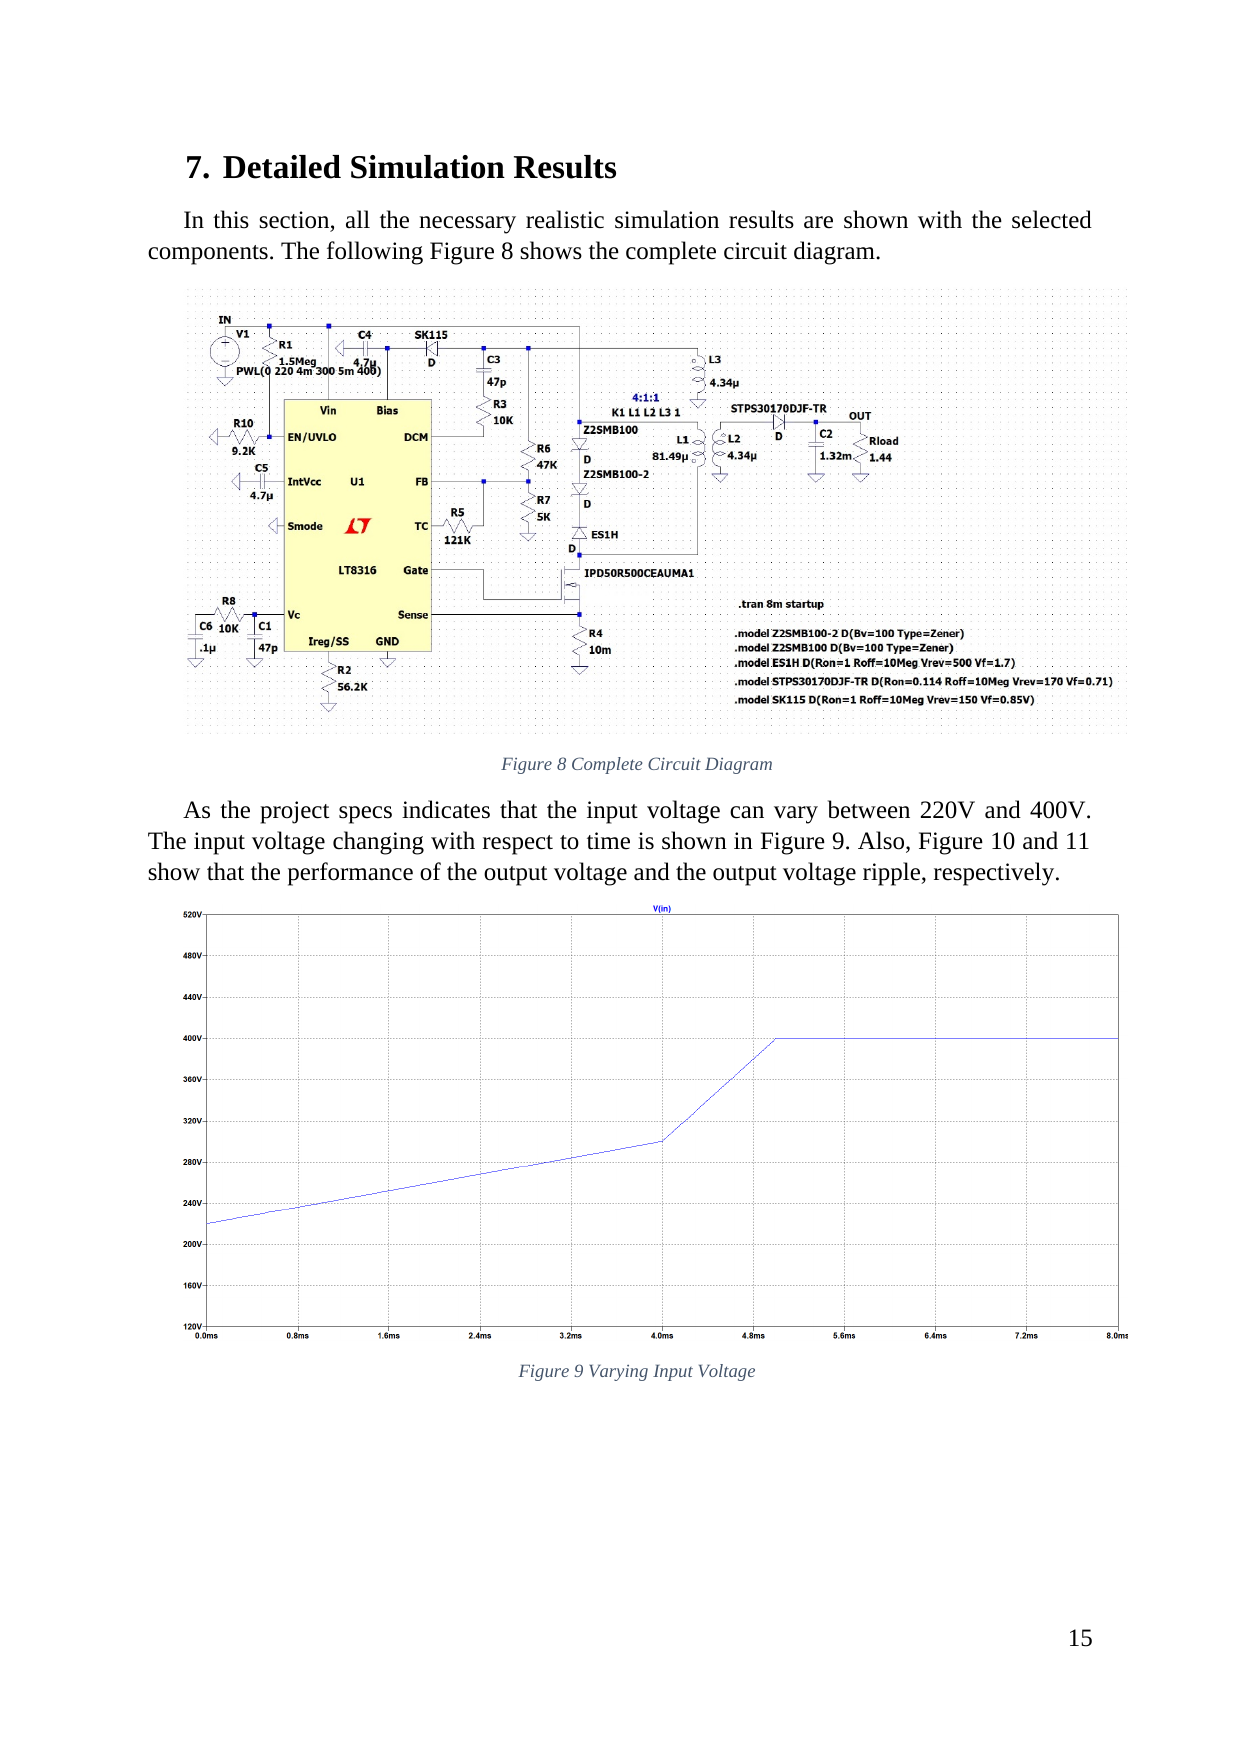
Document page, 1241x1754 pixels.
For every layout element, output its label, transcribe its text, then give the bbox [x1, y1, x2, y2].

subtitle Detailed Simulation Results [185, 148, 1093, 186]
text Figure 8 Complete Circuit Diagram [148, 753, 1093, 774]
text Figure 9 Varying Input Voltage [148, 1360, 1093, 1381]
text As the project specs indicates that the input voltage can vary between 220V and 400V. The input voltage changing with respect to time is shown in Figure 9. Also, Figure 10 and 11 show that the performance of the output voltage and the output voltage ripple, respectively. [148, 795, 1093, 886]
picture [183, 283, 1128, 734]
text In this section, all the necessary realistic simulation results are shown with the selected components. The following Figure 8 shows the complete circuit diagram. [148, 205, 1093, 265]
picture [183, 904, 1128, 1341]
